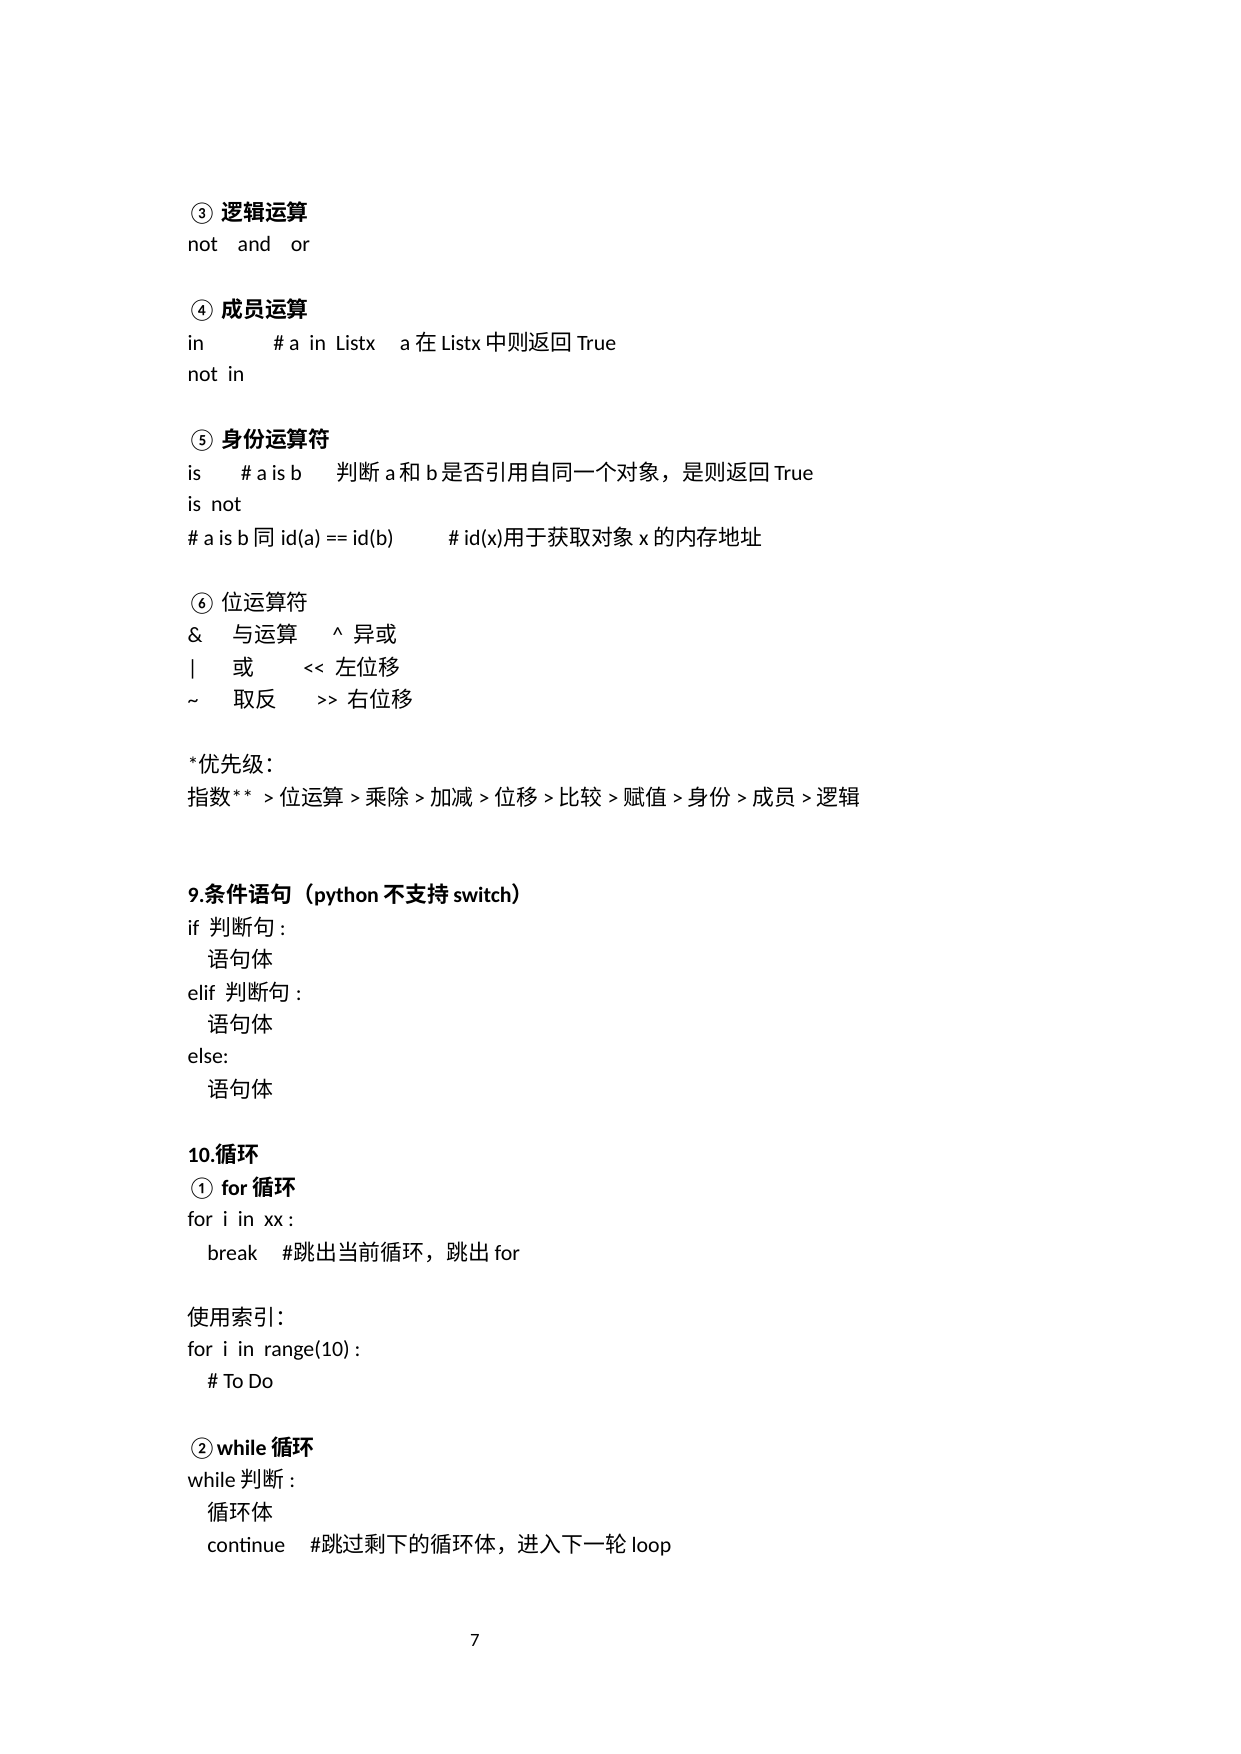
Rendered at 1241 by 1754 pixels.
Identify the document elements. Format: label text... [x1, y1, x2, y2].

text & 与运算 ^ 异或 [187, 617, 1053, 649]
text not in [187, 357, 1053, 389]
text ① for循环 [187, 1169, 1053, 1202]
text 指数** > 位运算 > 乘除 > 加减 > 位移 > 比较 > 赋值 > 身份 > 成员 > 逻辑 [187, 779, 1053, 812]
text 使用索引： [187, 1299, 1053, 1332]
text for i in xx : [187, 1202, 1053, 1234]
text 循环体 [187, 1494, 1053, 1527]
text if 判断句 : [187, 909, 1053, 942]
text *优先级： [187, 747, 1053, 779]
text ⑥位运算符 [187, 584, 1053, 617]
text in # a in Listx a在Listx中则返回True [187, 324, 1053, 357]
text is # a is b 判断a和b是否引用自同一个对象，是则返回True [187, 454, 1053, 487]
text break #跳出当前循环，跳出for [187, 1234, 1053, 1267]
text while 判断 : [187, 1462, 1053, 1494]
text 9.条件语句（python不支持switch） [187, 877, 1053, 909]
text is not [187, 487, 1053, 519]
text ⑤身份运算符 [187, 422, 1053, 454]
text else: [187, 1039, 1053, 1072]
text not and or [187, 227, 1053, 259]
text continue #跳过剩下的循环体，进入下一轮loop [187, 1527, 1053, 1559]
text 语句体 [187, 942, 1053, 974]
text # a is b 同 id(a) == id(b) # id(x)用于获取对象x的内存地址 [187, 519, 1053, 552]
text for i in range(10) : [187, 1332, 1053, 1364]
text 10.循环 [187, 1137, 1053, 1169]
text # To Do [187, 1364, 1053, 1397]
text ④成员运算 [187, 292, 1053, 324]
text | 或 << 左位移 [187, 649, 1053, 682]
text ~ 取反 >> 右位移 [187, 682, 1053, 714]
text ②while循环 [187, 1429, 1053, 1462]
text 语句体 [187, 1007, 1053, 1039]
text ③逻辑运算 [187, 194, 1053, 227]
text elif 判断句 : [187, 974, 1053, 1007]
text 语句体 [187, 1072, 1053, 1104]
